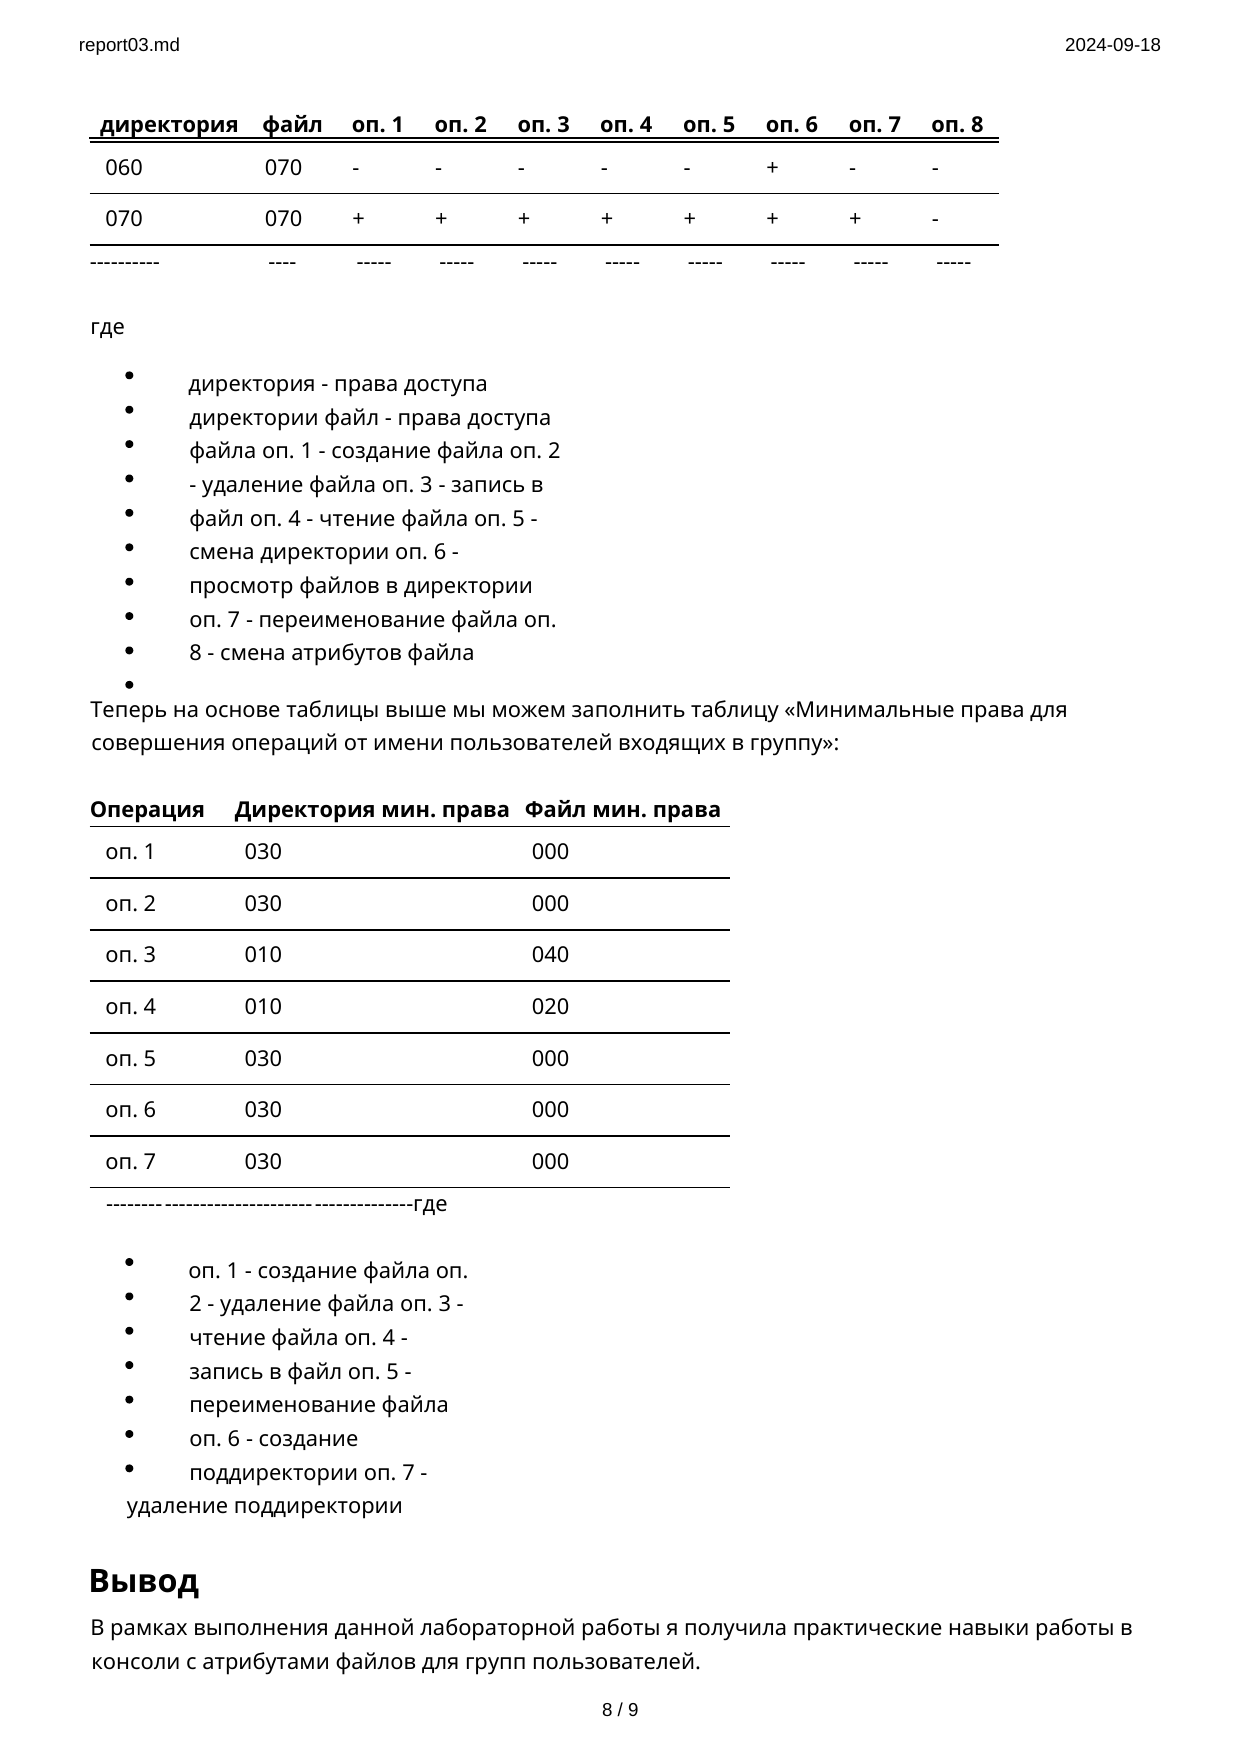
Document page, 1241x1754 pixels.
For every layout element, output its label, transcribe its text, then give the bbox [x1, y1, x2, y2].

table_cell - [932, 194, 999, 244]
table_cell + [435, 194, 518, 244]
table_cell 060 [90, 143, 264, 192]
table_cell 030 [244, 879, 532, 929]
table_cell + [601, 194, 683, 244]
table_cell + [766, 143, 849, 192]
text Теперь на основе таблицы выше мы можем заполнить таблицу «Минимальные права для совершения операций от имени пользователей входящих в группу»: [90, 694, 1151, 757]
table_cell - [435, 143, 518, 192]
table_cell оп. 3 [90, 931, 244, 980]
table_cell + [683, 194, 766, 244]
table_cell оп. 2 [90, 879, 244, 929]
table_cell 000 [532, 1034, 730, 1083]
table_cell 030 [244, 1034, 532, 1083]
table_cell оп. 5 [90, 1034, 244, 1083]
table_cell - [932, 143, 999, 192]
table_cell 000 [532, 1137, 730, 1187]
table_cell оп. 6 [90, 1085, 244, 1135]
text В рамках выполнения данной лабораторной работы я получила практические навыки работы в консоли с атрибутами файлов для групп пользователей. [90, 1612, 1151, 1676]
table_cell 010 [244, 931, 532, 980]
text оп. 1 - создание файла оп. 2 - удаление файла оп. 3 - чтение файла оп. 4 - запись в файл оп. 5 - переименование файла оп. 6 - создание поддиректории оп. 7 - удаление поддиректории [126, 1255, 478, 1520]
table_cell 070 [90, 194, 264, 244]
table_cell оп. 7 [90, 1137, 244, 1187]
table_cell 030 [244, 1137, 532, 1187]
table_header 000 [532, 827, 730, 877]
table_cell - [352, 143, 435, 192]
subtitle Вывод [88, 1558, 1151, 1602]
table_cell + [849, 194, 932, 244]
text Операция Директория мин. права Файл мин. права [89, 794, 1151, 823]
table_cell 020 [532, 982, 730, 1032]
table_cell 030 [244, 1085, 532, 1135]
table_cell - [601, 143, 683, 192]
table_cell + [352, 194, 435, 244]
table_cell 070 [265, 143, 352, 192]
table_cell + [518, 194, 601, 244]
text -------- --------------------- --------------где [90, 1188, 696, 1218]
table_cell оп. 4 [90, 982, 244, 1032]
text где [90, 311, 1151, 341]
table_cell - [518, 143, 601, 192]
table_cell 000 [532, 1085, 730, 1135]
table_cell - [849, 143, 932, 192]
table_header 030 [244, 827, 532, 877]
table_cell 070 [265, 194, 352, 244]
table_cell 010 [244, 982, 532, 1032]
table_cell + [766, 194, 849, 244]
table_cell 040 [532, 931, 730, 980]
text директория - права доступа директории файл - права доступа файла оп. 1 - создание файла оп. 2 - удаление файла оп. 3 - запись в файл оп. 4 - чтение файла оп. 5 - смена директории оп. 6 - просмотр файлов в директории оп. 7 - переименование файла оп. 8 - смена атрибутов файла [126, 368, 561, 667]
table_cell 000 [532, 879, 730, 929]
table_header оп. 1 [90, 827, 244, 877]
text ---------- ---- ----- ----- ----- ----- ----- ----- ----- ----- [89, 246, 1151, 275]
table_cell - [683, 143, 766, 192]
